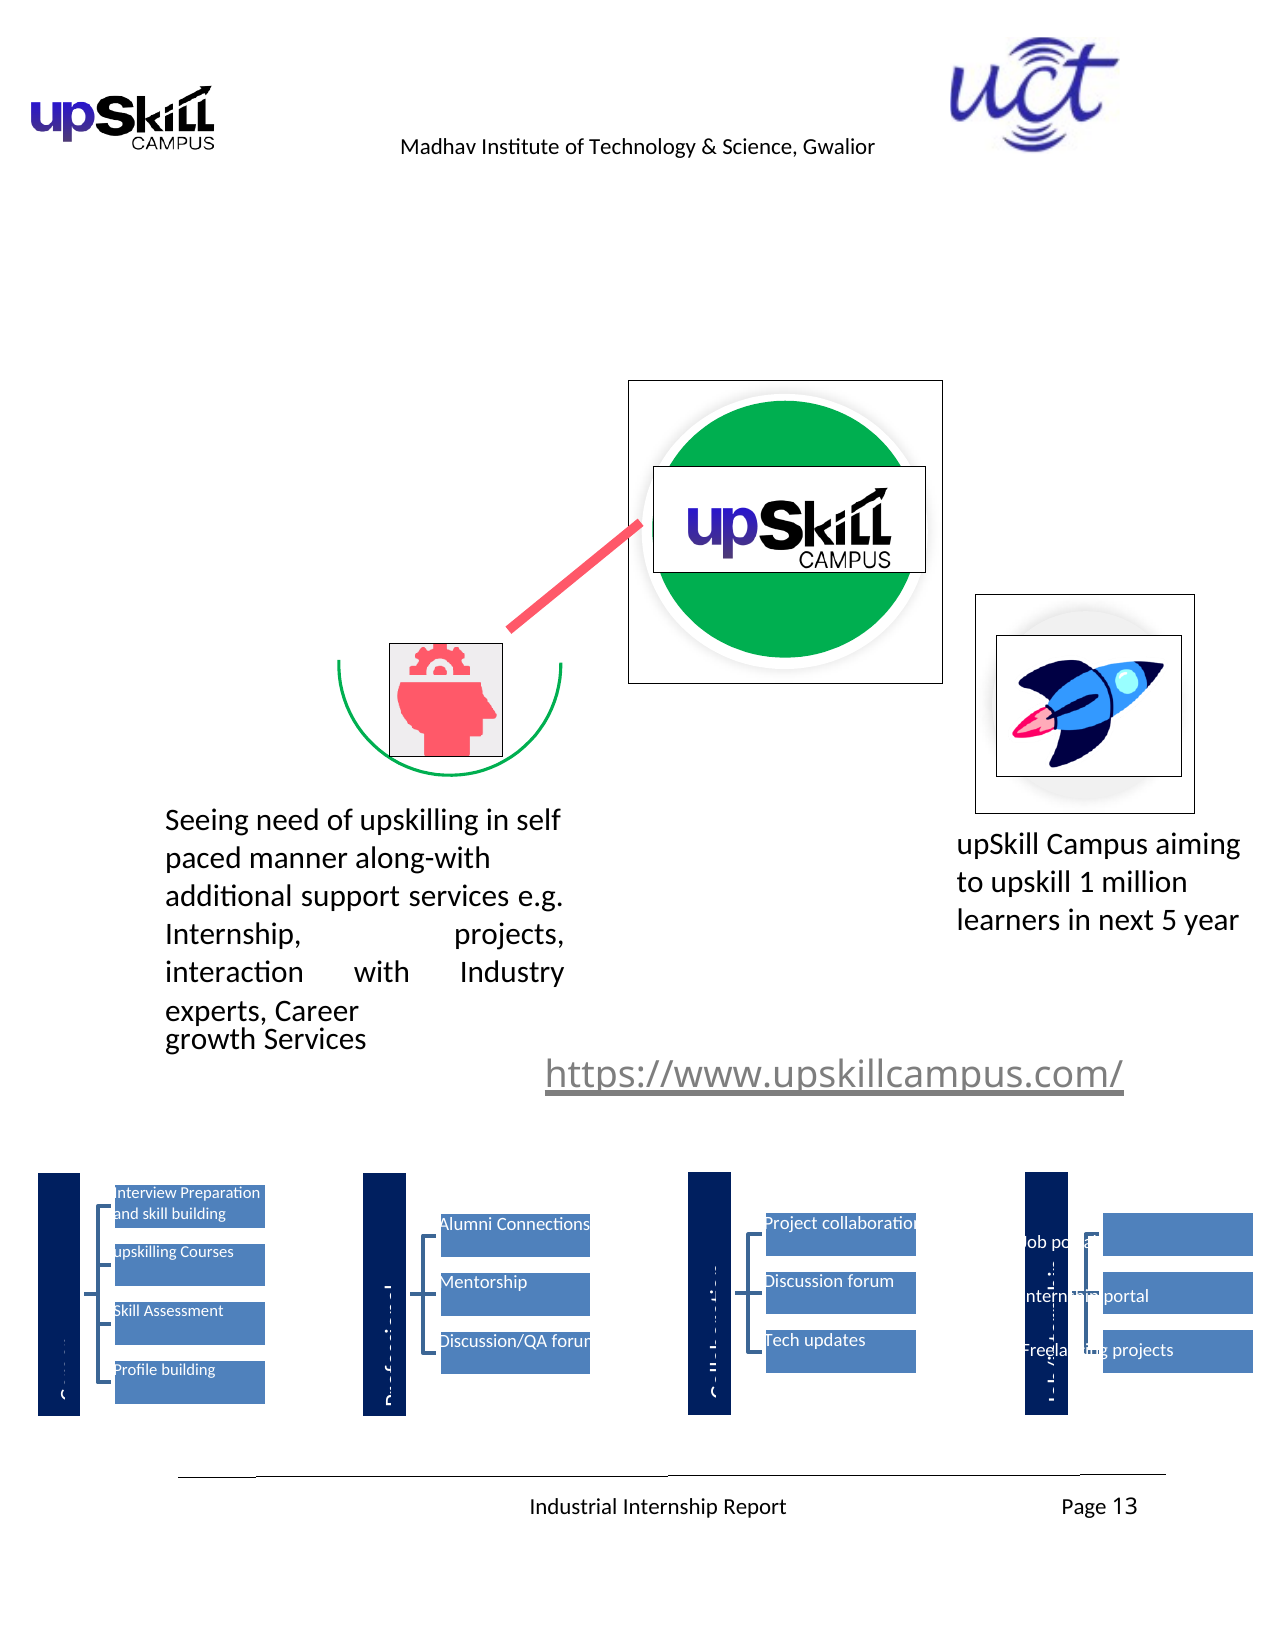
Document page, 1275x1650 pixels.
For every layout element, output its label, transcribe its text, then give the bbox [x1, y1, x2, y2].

picture [654, 467, 925, 572]
text https://www.upskillcampus.com/ [544, 1055, 1269, 1095]
picture [950, 37, 1120, 154]
subtitle learners in next 5 year [956, 900, 1269, 938]
subtitle growth Services [165, 1029, 568, 1055]
picture [31, 85, 215, 150]
picture [629, 381, 942, 683]
picture [976, 595, 1194, 813]
text additional support services e.g. Internship, projects, interaction with Industry experts, Career [165, 876, 564, 1029]
text Seeing need of upskilling in self paced manner along-with [165, 800, 561, 876]
picture [390, 644, 502, 756]
text upSkill Campus aiming to upskill 1 million [956, 824, 1241, 900]
